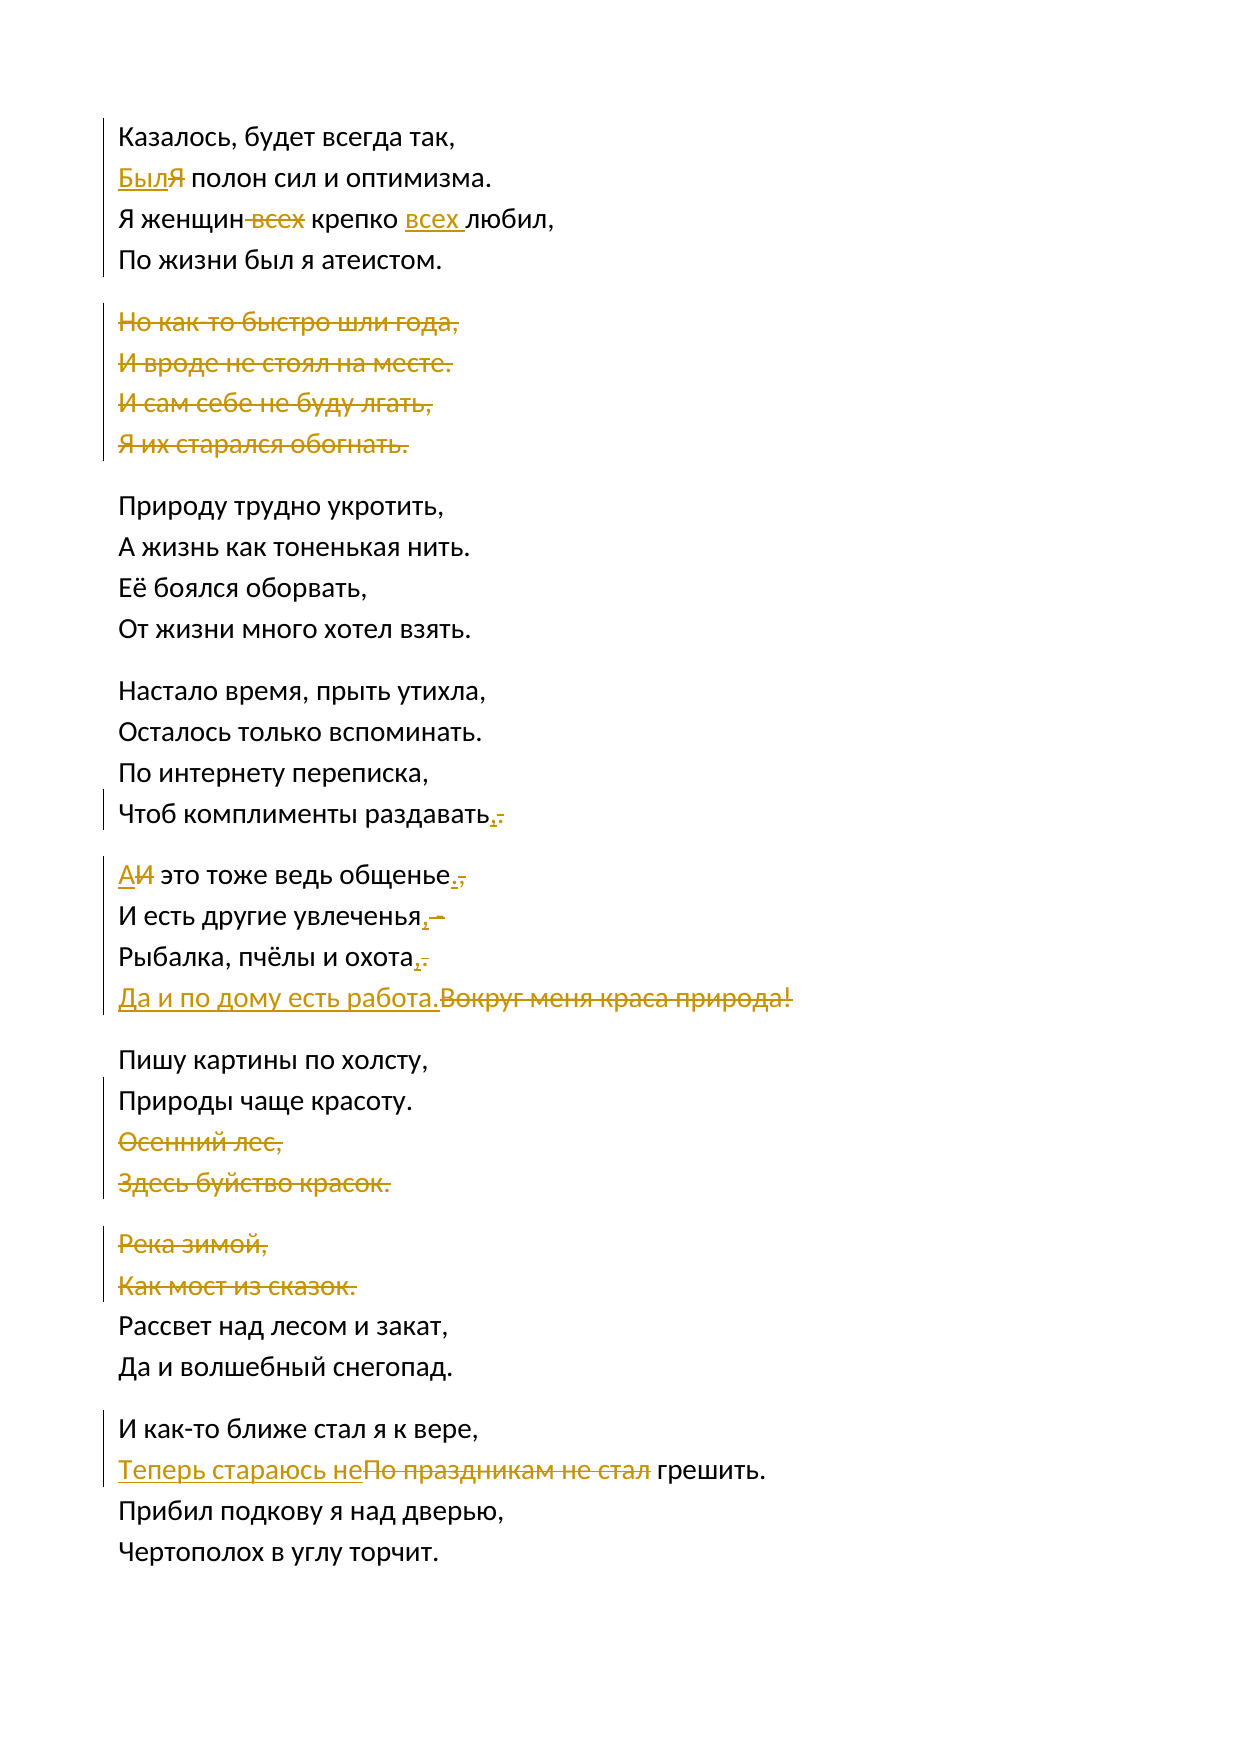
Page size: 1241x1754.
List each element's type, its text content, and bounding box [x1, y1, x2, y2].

text Казалось, будет всегда так, полон сил и оптимизма. Я женщин крепко любил, По жизни был я атеистом. [118, 118, 1122, 277]
text это тоже ведь общенье И есть другие увлеченья Рыбалка, пчёлы и охота [118, 856, 1122, 1015]
text Природу трудно укротить, А жизнь как тоненькая нить. Её боялся оборвать, От жизни много хотел взять. [118, 487, 1122, 646]
text Настало время, прыть утихла, Осталось только вспоминать. По интернету переписка, Чтоб комплименты раздавать [118, 672, 1122, 830]
text И как-то ближе стал я к вере, грешить. Прибил подкову я над дверью, Чертополох в углу торчит. [118, 1410, 1122, 1569]
text Рассвет над лесом и закат, Да и волшебный снегопад. [118, 1226, 1122, 1384]
text Пишу картины по холсту, Природы чаще красоту. [118, 1041, 1122, 1199]
